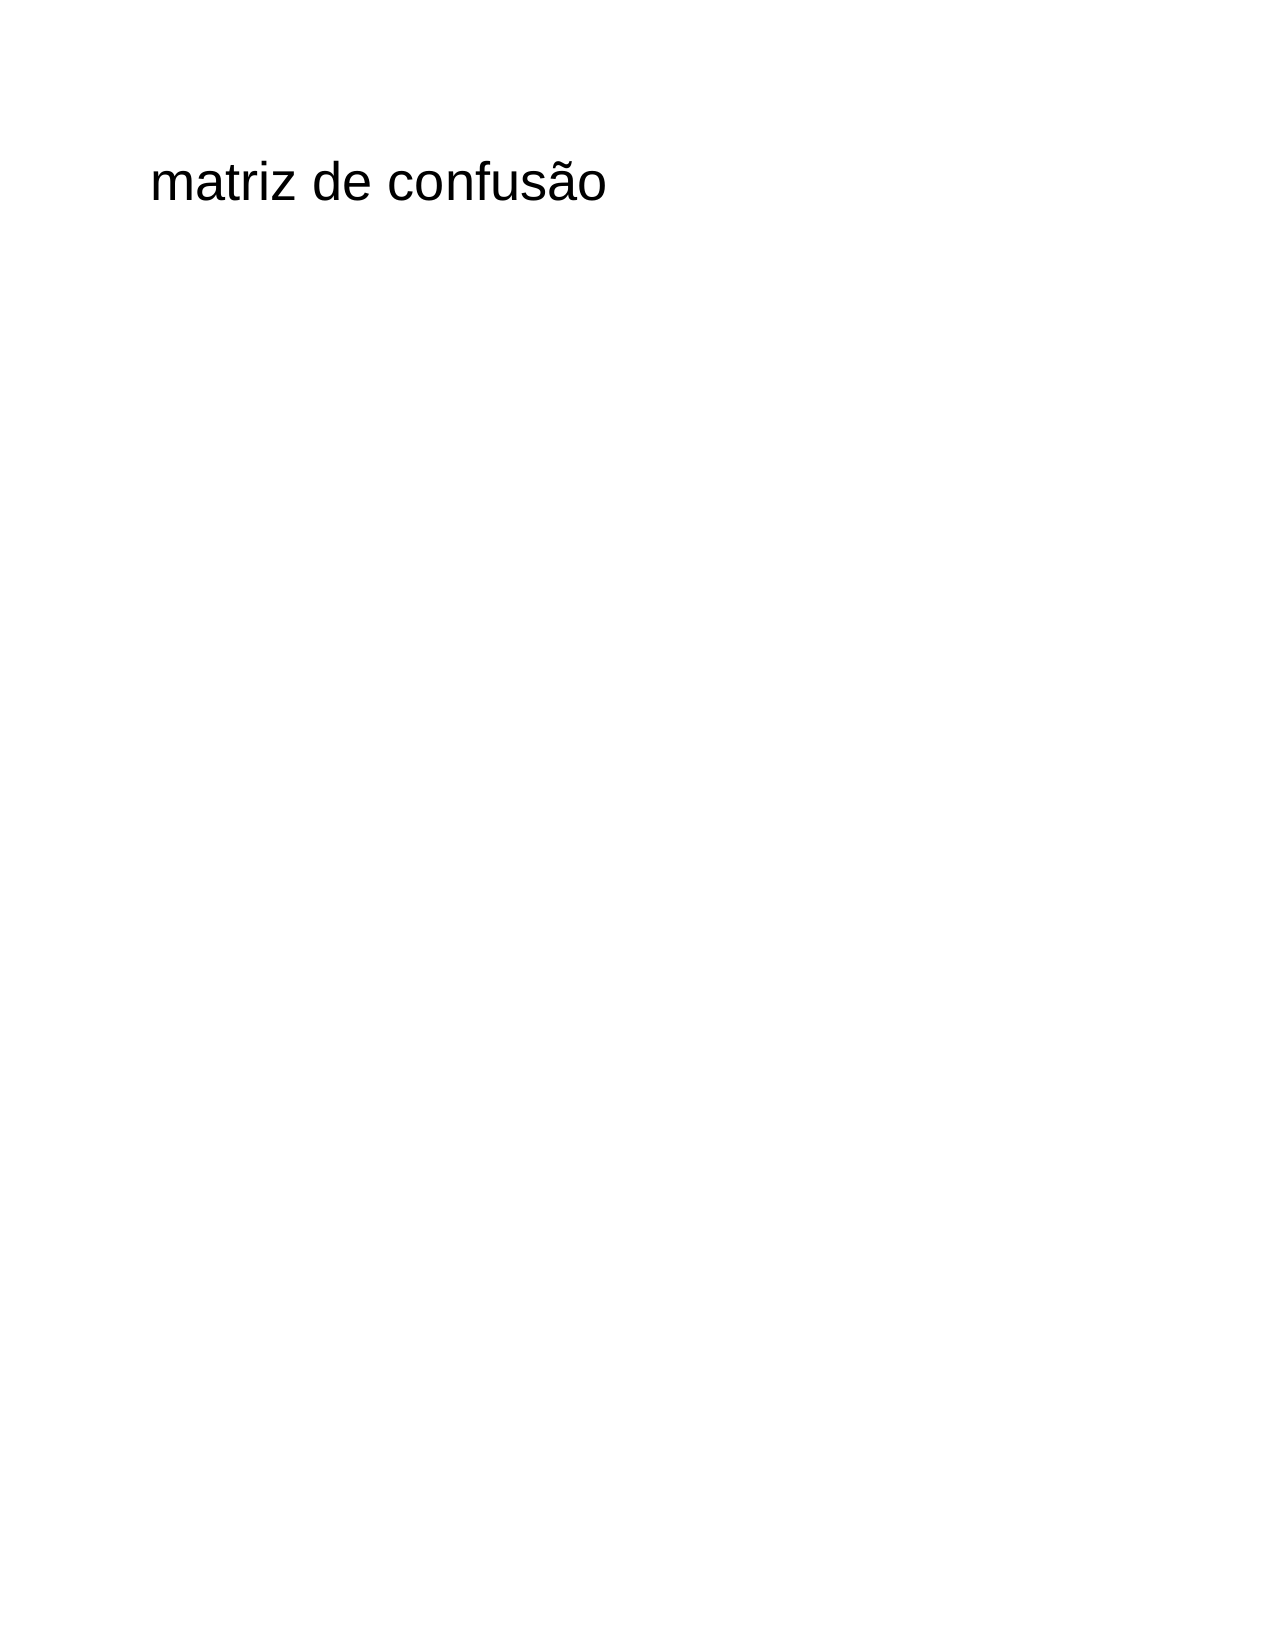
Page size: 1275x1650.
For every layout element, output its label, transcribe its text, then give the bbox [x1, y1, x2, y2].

title matriz de confusão [150, 150, 1125, 212]
